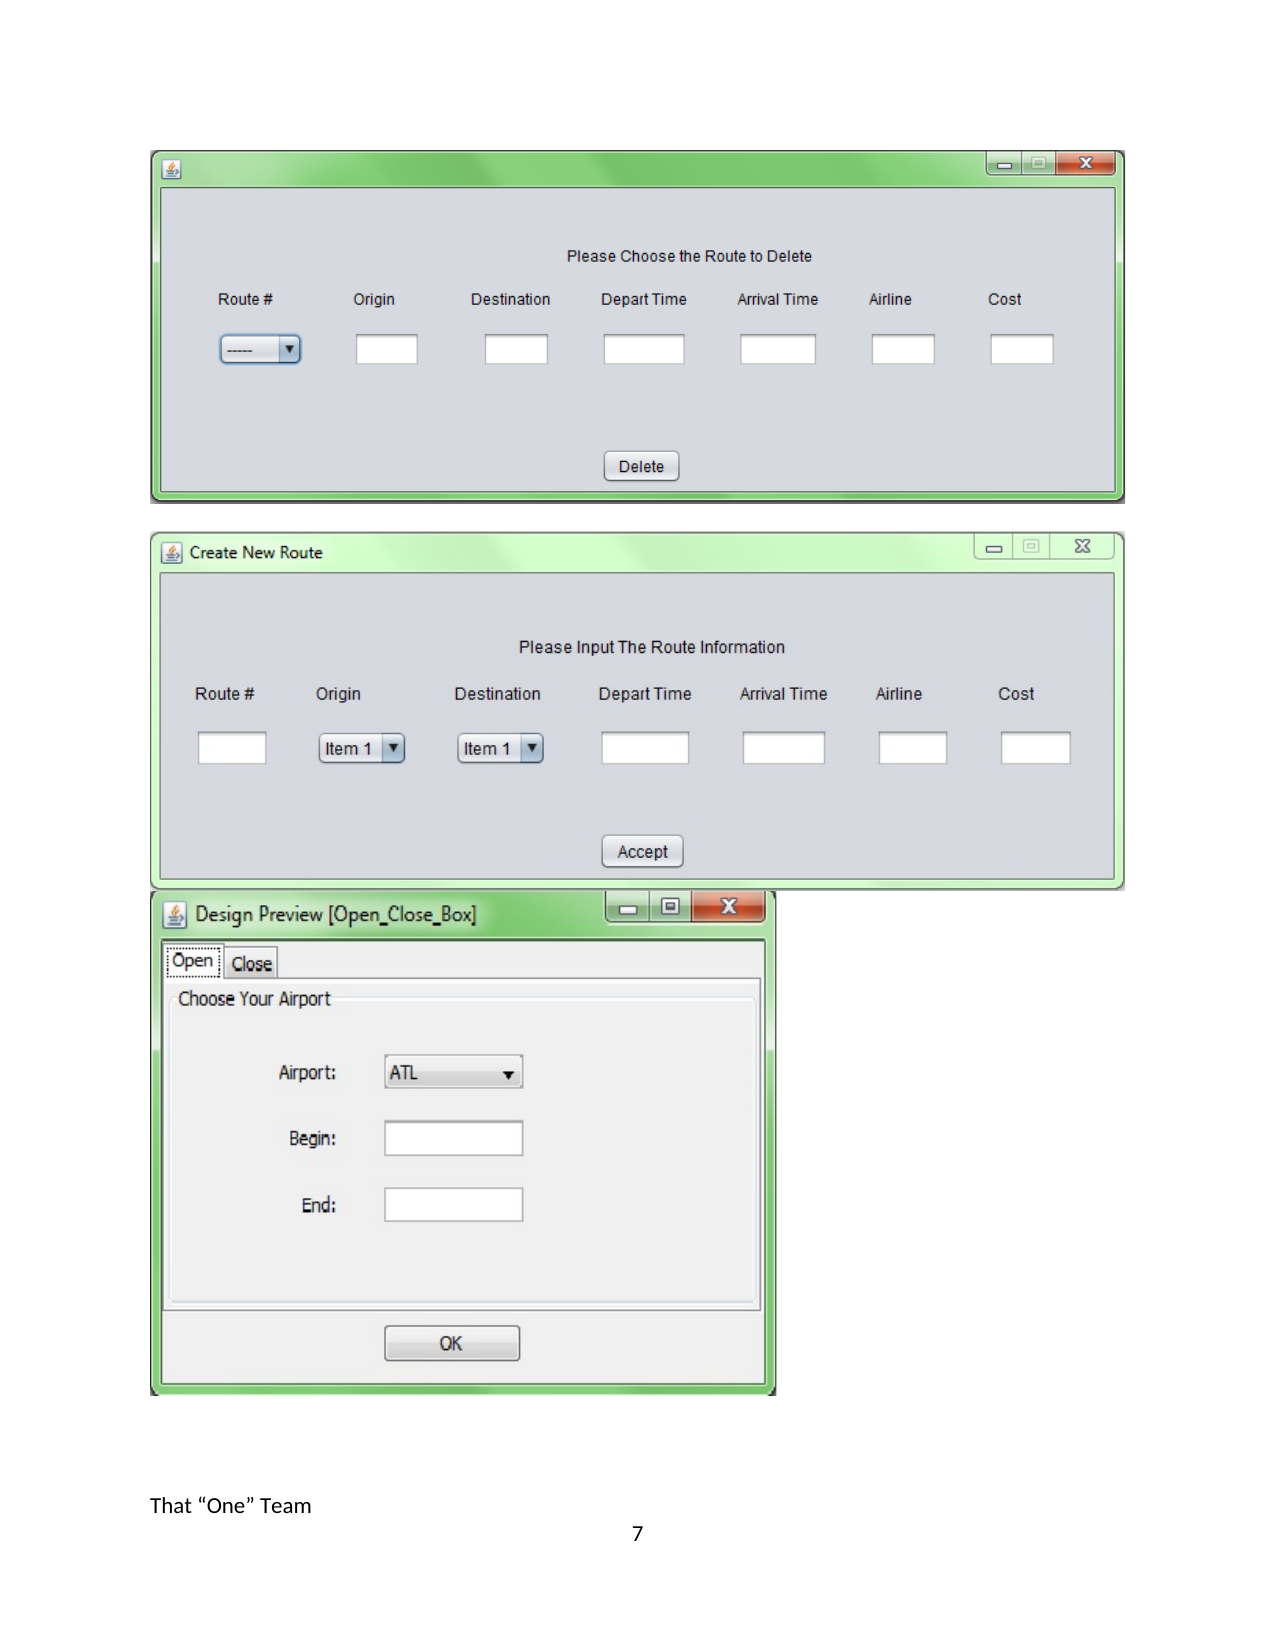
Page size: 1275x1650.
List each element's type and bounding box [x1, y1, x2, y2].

picture [150, 531, 1125, 1396]
picture [150, 150, 1125, 504]
